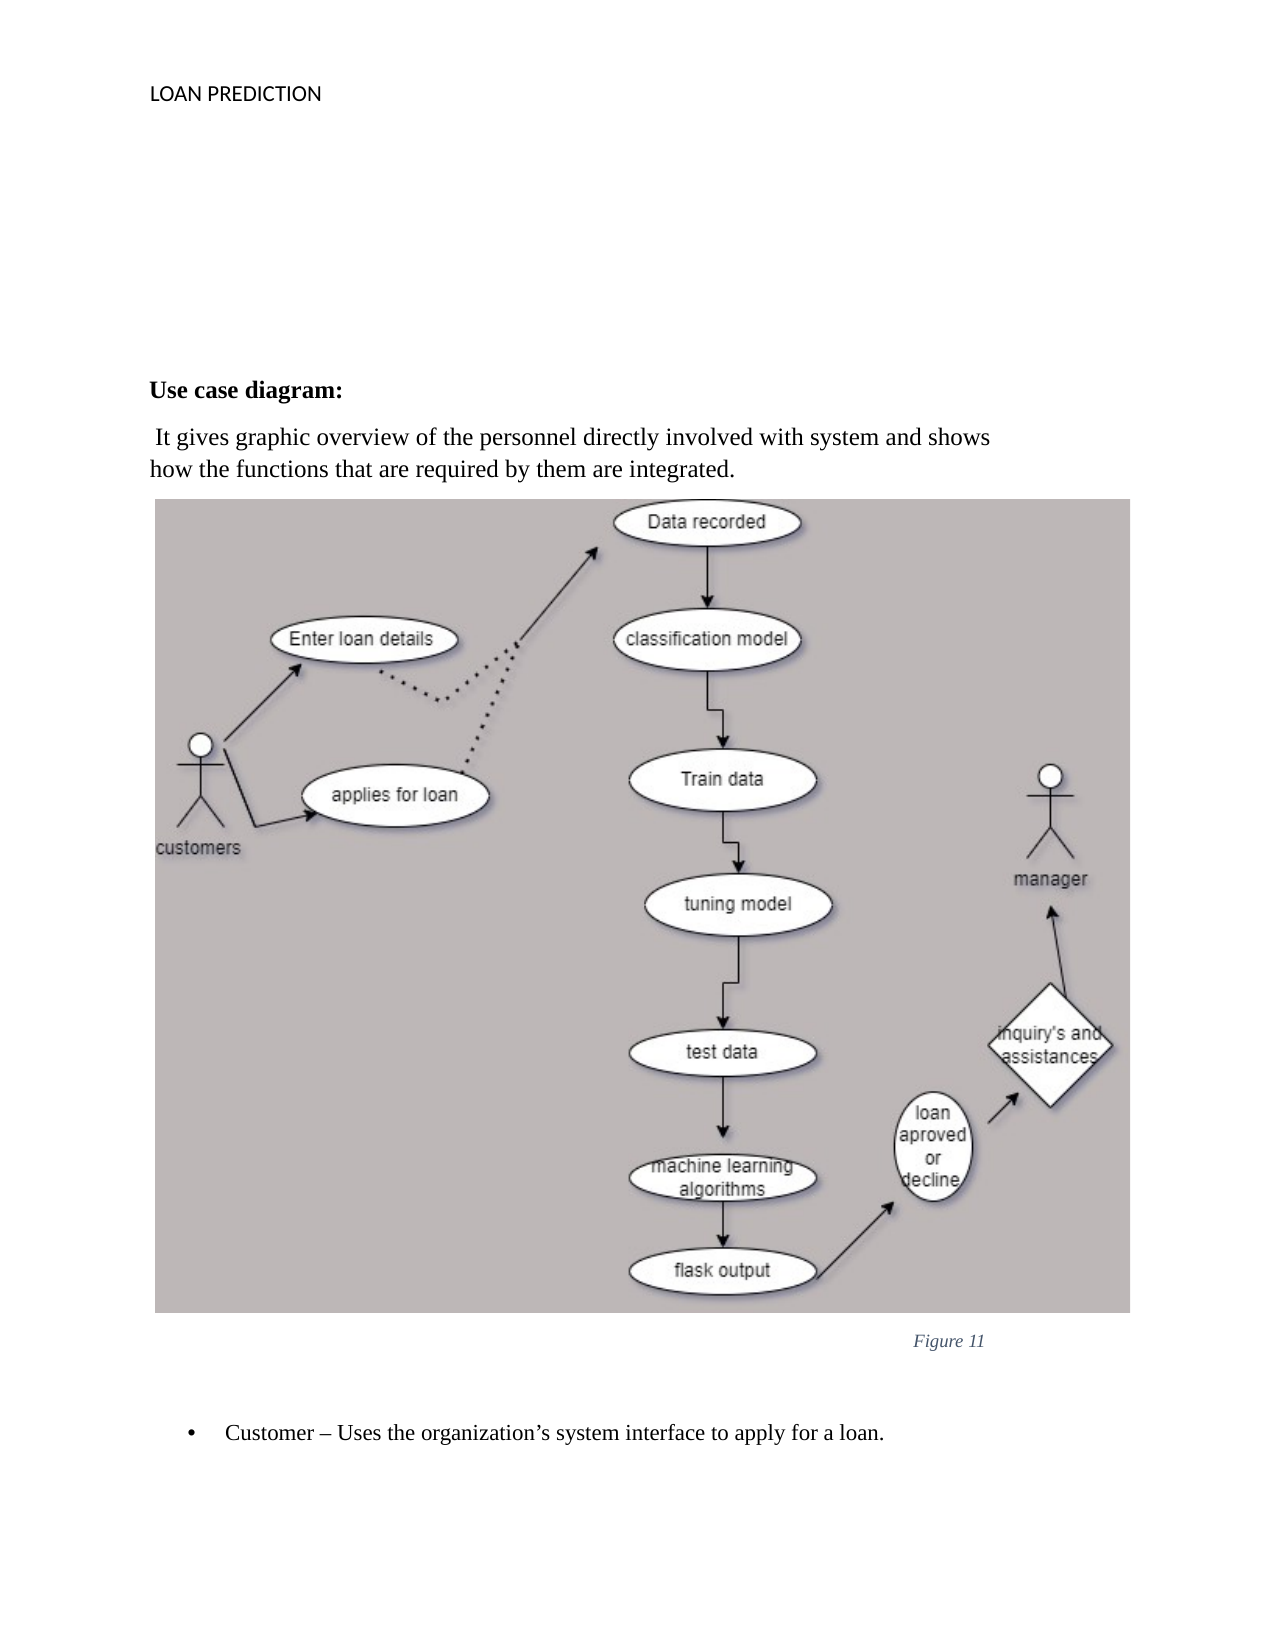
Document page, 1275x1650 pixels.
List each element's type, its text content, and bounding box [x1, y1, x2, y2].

list Customer – Uses the organization’s system interface to apply for a loan. [187, 1419, 1076, 1446]
picture [155, 499, 1130, 1313]
text Figure 11 [150, 1330, 987, 1352]
text It gives graphic overview of the personnel directly involved with system and shows how the functions that are required by them are integrated. [148, 422, 1036, 483]
text Use case diagram: [148, 375, 1121, 404]
